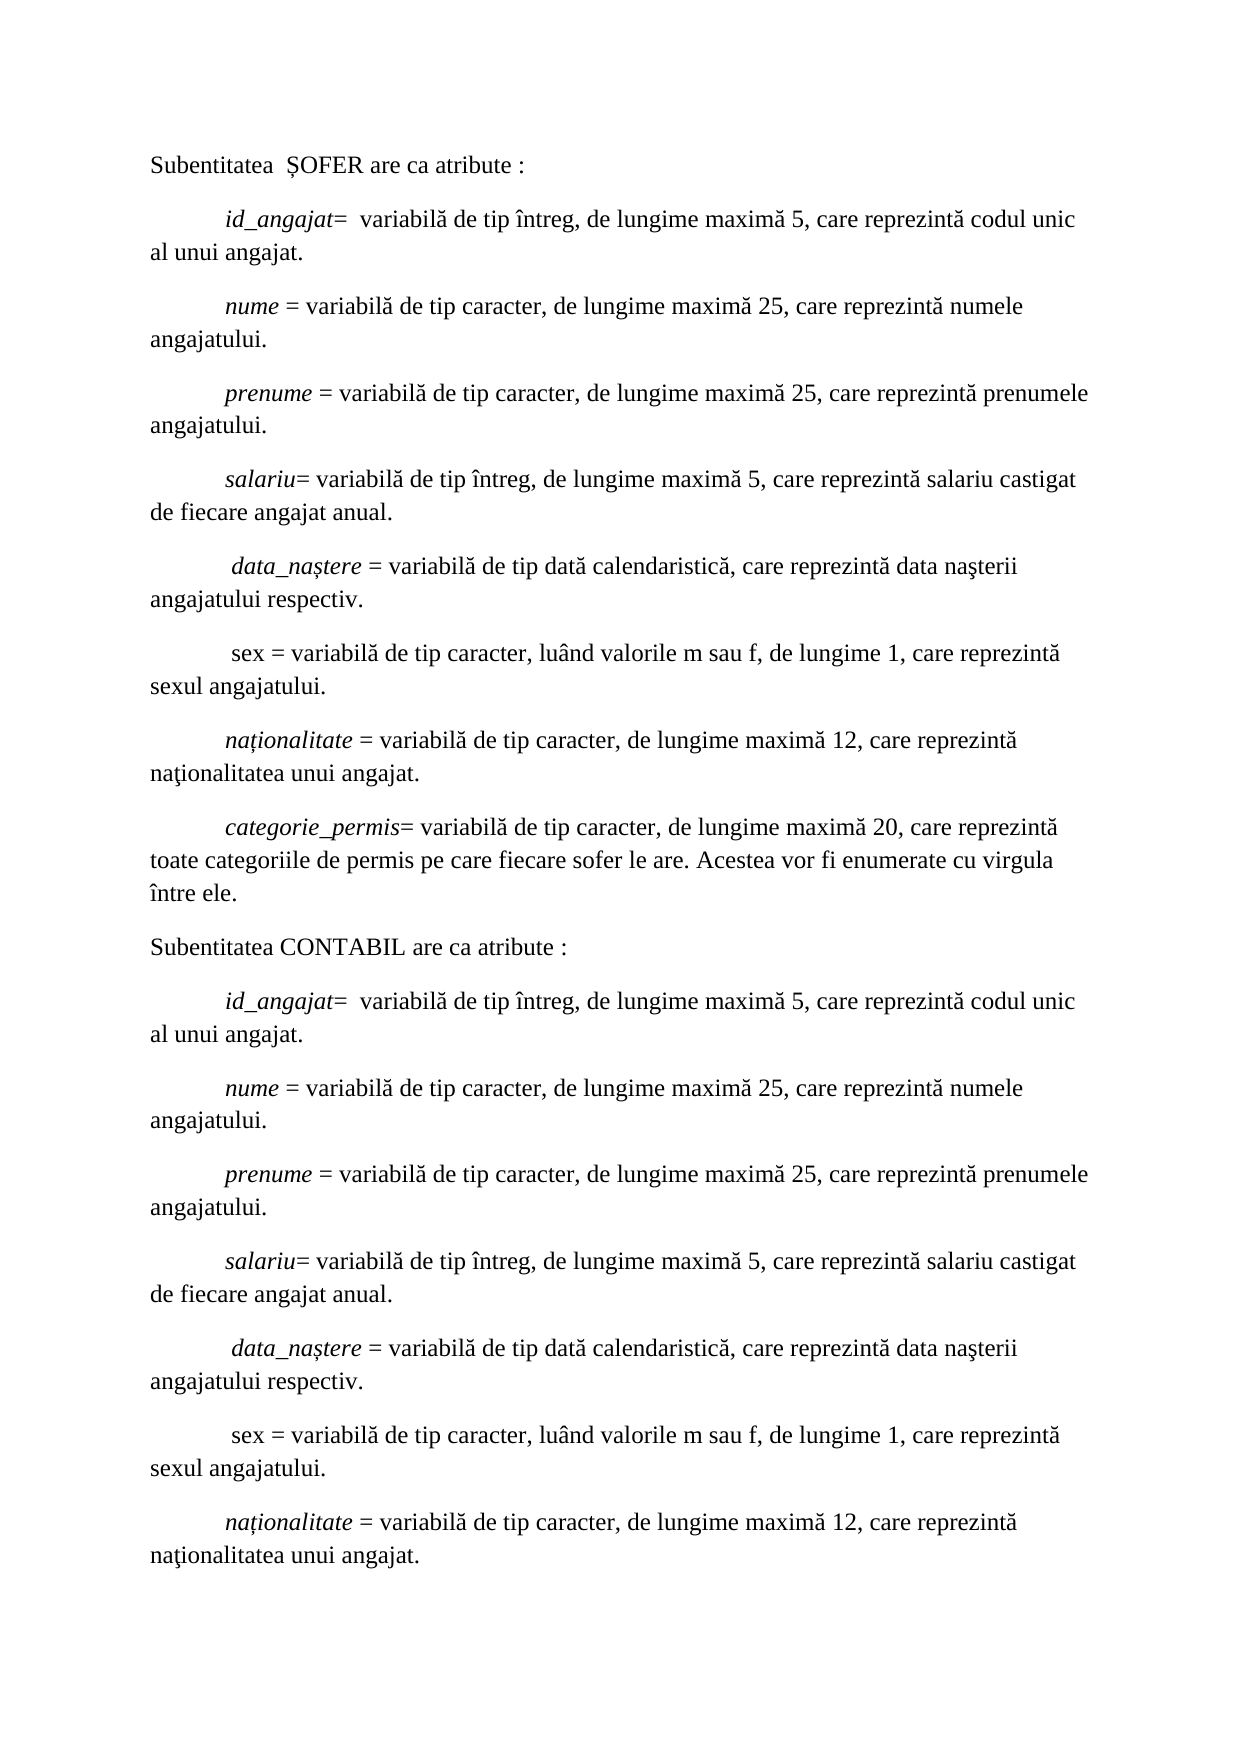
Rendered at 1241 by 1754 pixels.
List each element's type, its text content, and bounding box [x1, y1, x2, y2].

text prenume = variabilă de tip caracter, de lungime maximă 25, care reprezintă prenumele angajatului. [150, 378, 1090, 439]
text data_naștere = variabilă de tip dată calendaristică, care reprezintă data naşterii angajatului respectiv. [150, 551, 1090, 613]
text sex = variabilă de tip caracter, luând valorile m sau f, de lungime 1, care reprezintă sexul angajatului. [150, 638, 1090, 700]
text salariu= variabilă de tip întreg, de lungime maximă 5, care reprezintă salariu castigat de fiecare angajat anual. [150, 464, 1090, 526]
text salariu= variabilă de tip întreg, de lungime maximă 5, care reprezintă salariu castigat de fiecare angajat anual. [150, 1246, 1090, 1308]
text Subentitatea ȘOFER are ca atribute : [150, 150, 1090, 179]
text naționalitate = variabilă de tip caracter, de lungime maximă 12, care reprezintă naţionalitatea unui angajat. [150, 1507, 1090, 1569]
text id_angajat= variabilă de tip întreg, de lungime maximă 5, care reprezintă codul unic al unui angajat. [150, 986, 1090, 1047]
text data_naștere = variabilă de tip dată calendaristică, care reprezintă data naşterii angajatului respectiv. [150, 1333, 1090, 1395]
text categorie_permis= variabilă de tip caracter, de lungime maximă 20, care reprezintă toate categoriile de permis pe care fiecare sofer le are. Acestea vor fi enumerate cu virgula între ele. [150, 812, 1090, 907]
text Subentitatea CONTABIL are ca atribute : [150, 932, 1090, 961]
text naționalitate = variabilă de tip caracter, de lungime maximă 12, care reprezintă naţionalitatea unui angajat. [150, 725, 1090, 787]
text id_angajat= variabilă de tip întreg, de lungime maximă 5, care reprezintă codul unic al unui angajat. [150, 204, 1090, 266]
text sex = variabilă de tip caracter, luând valorile m sau f, de lungime 1, care reprezintă sexul angajatului. [150, 1420, 1090, 1482]
text nume = variabilă de tip caracter, de lungime maximă 25, care reprezintă numele angajatului. [150, 291, 1090, 352]
text prenume = variabilă de tip caracter, de lungime maximă 25, care reprezintă prenumele angajatului. [150, 1159, 1090, 1221]
text nume = variabilă de tip caracter, de lungime maximă 25, care reprezintă numele angajatului. [150, 1073, 1090, 1134]
